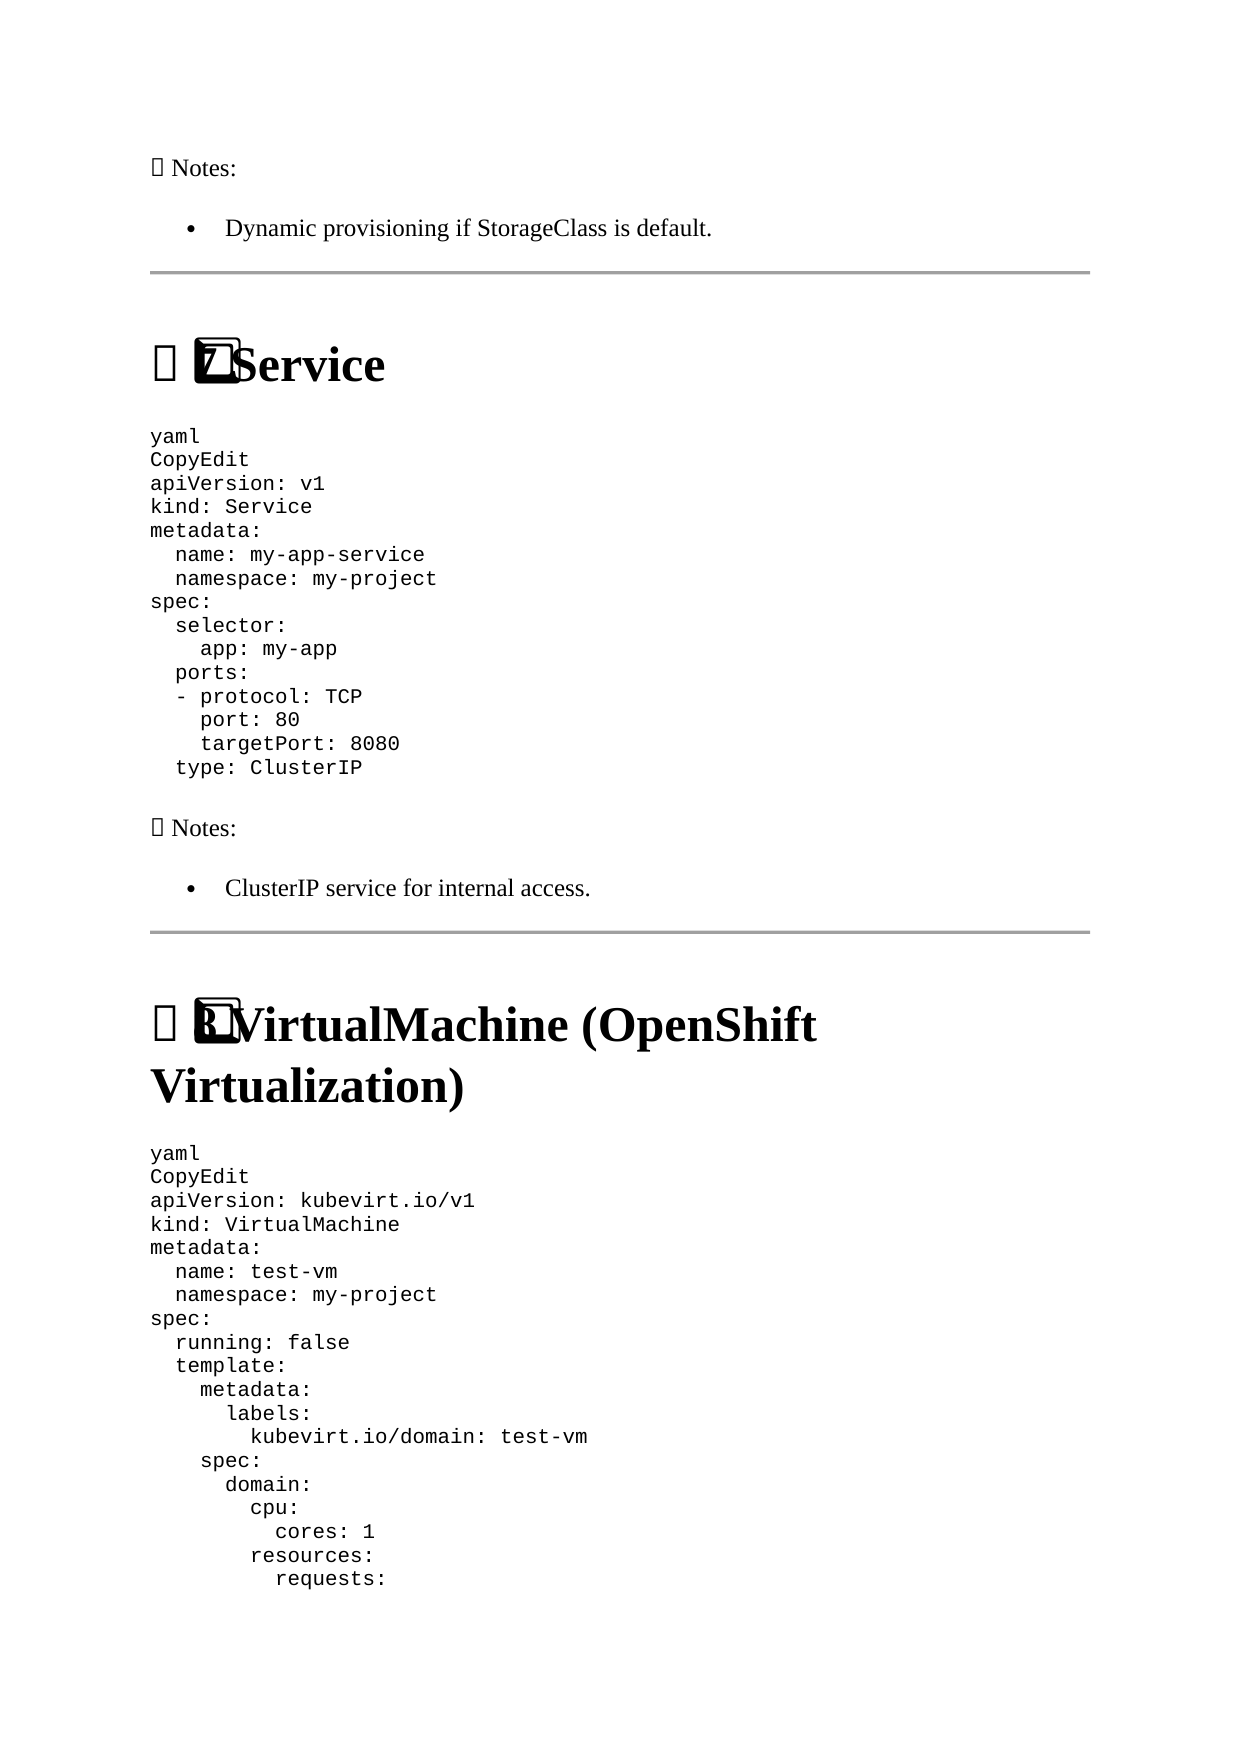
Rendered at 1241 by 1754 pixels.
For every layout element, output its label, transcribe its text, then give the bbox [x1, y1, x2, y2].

text namespace: my-project [150, 567, 1090, 591]
text CopyEdit [150, 449, 1090, 473]
text app: my-app [150, 638, 1090, 662]
list ClusterIP service for internal access. [187, 873, 1090, 901]
text ✅ Notes: [150, 150, 1090, 184]
text running: false [150, 1332, 1090, 1355]
text kind: Service [150, 497, 1090, 520]
text requests: [150, 1568, 1090, 1592]
text template: [150, 1355, 1090, 1379]
text namespace: my-project [150, 1284, 1090, 1308]
text yaml [150, 426, 1090, 449]
text port: 80 [150, 709, 1090, 733]
text metadata: [150, 520, 1090, 544]
text labels: [150, 1403, 1090, 1426]
text ports: [150, 662, 1090, 686]
text targetPort: 8080 [150, 733, 1090, 757]
text type: ClusterIP [150, 757, 1090, 780]
text CopyEdit [150, 1166, 1090, 1190]
text resources: [150, 1544, 1090, 1568]
text kubevirt.io/domain: test-vm [150, 1426, 1090, 1450]
text kind: VirtualMachine [150, 1213, 1090, 1237]
text name: my-app-service [150, 544, 1090, 567]
text spec: [150, 1450, 1090, 1474]
list Dynamic provisioning if StorageClass is default. [187, 213, 1090, 242]
text ✅ 8️⃣ VirtualMachine (OpenShift Virtualization) [150, 988, 1090, 1113]
text spec: [150, 1308, 1090, 1332]
text cpu: [150, 1497, 1090, 1521]
text ✅ 7️⃣ Service [150, 328, 1090, 396]
text apiVersion: kubevirt.io/v1 [150, 1190, 1090, 1213]
text domain: [150, 1474, 1090, 1497]
text spec: [150, 591, 1090, 615]
text metadata: [150, 1237, 1090, 1261]
text apiVersion: v1 [150, 473, 1090, 497]
text yaml [150, 1143, 1090, 1166]
text - protocol: TCP [150, 686, 1090, 709]
text ✅ Notes: [150, 809, 1090, 843]
text metadata: [150, 1379, 1090, 1403]
text cores: 1 [150, 1521, 1090, 1544]
text name: test-vm [150, 1261, 1090, 1284]
text selector: [150, 615, 1090, 638]
